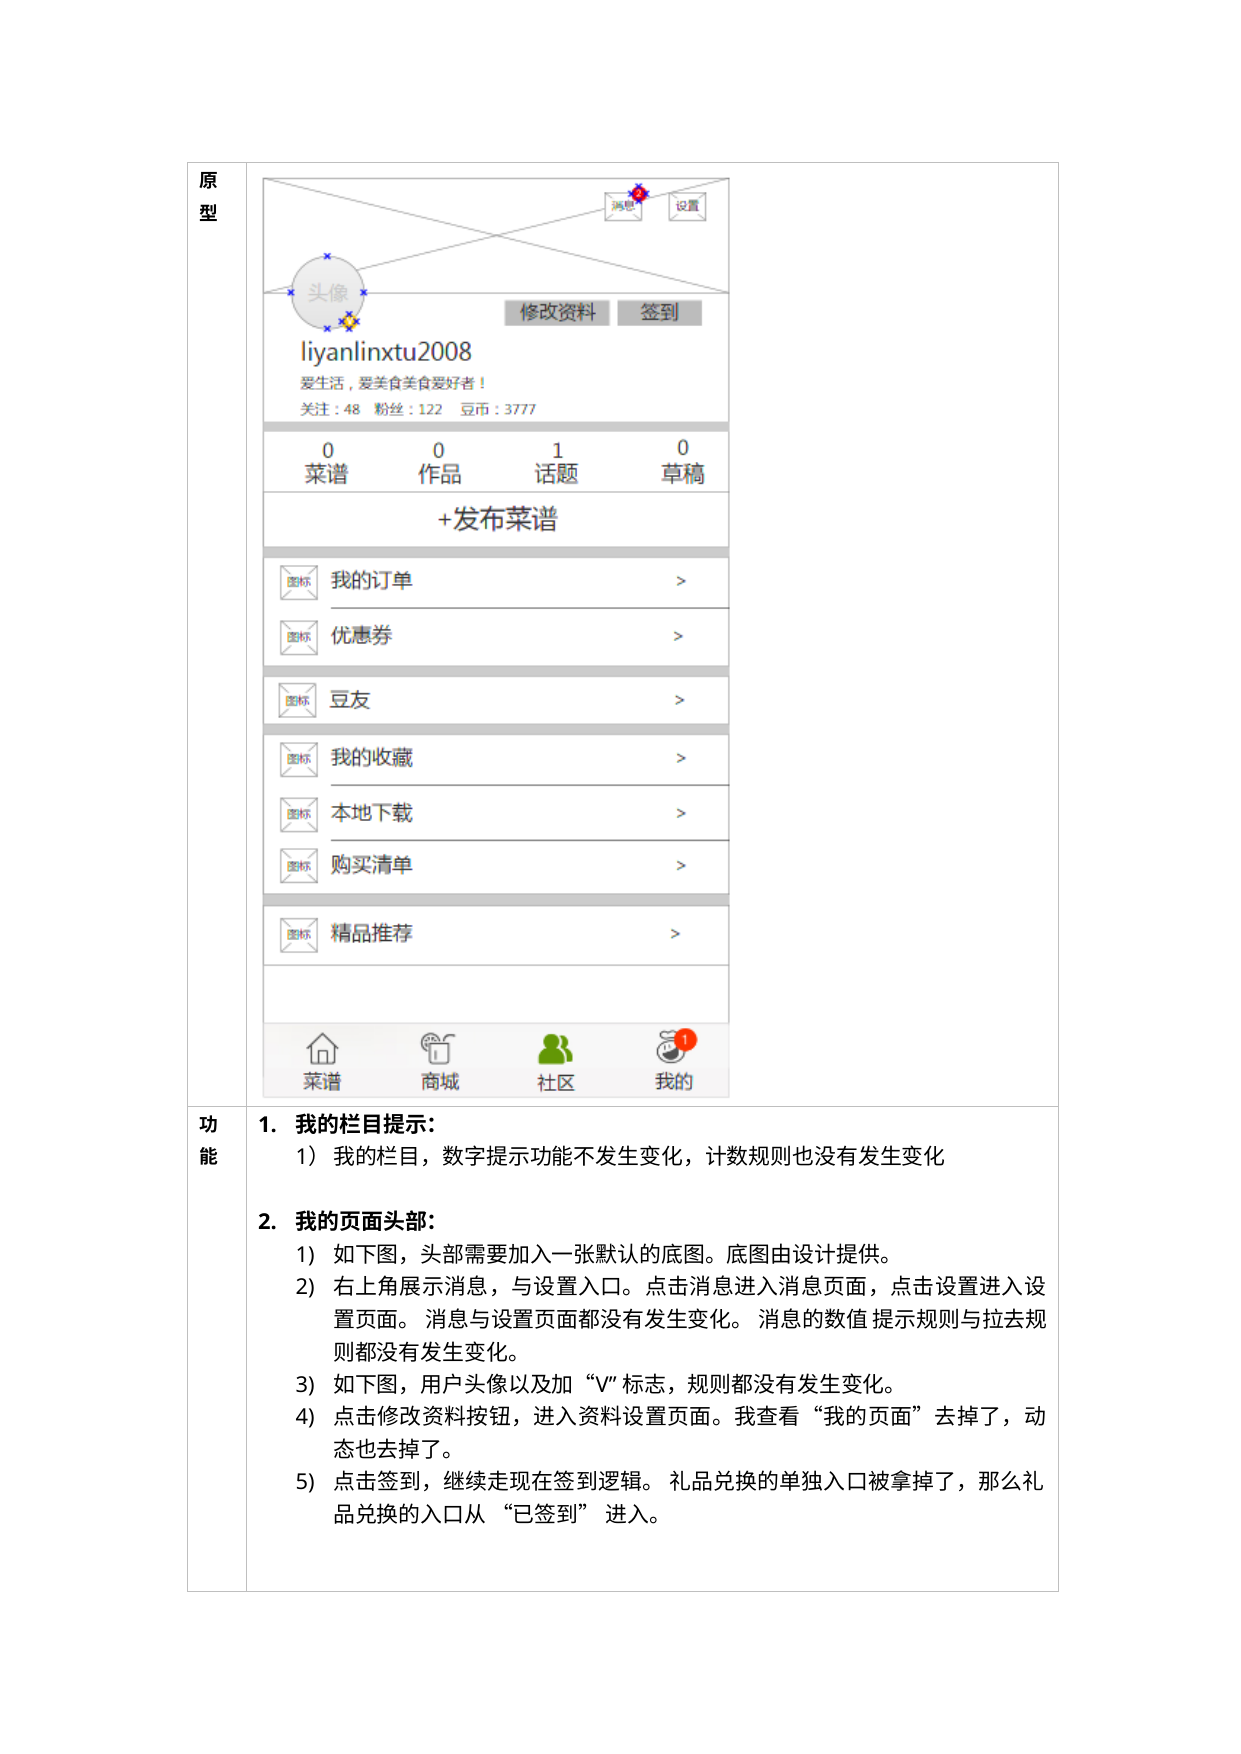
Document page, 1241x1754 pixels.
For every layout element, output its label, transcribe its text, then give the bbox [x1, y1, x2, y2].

table_header [247, 163, 1058, 1106]
picture [257, 163, 740, 1104]
table_cell 功能 [188, 1107, 246, 1591]
table_header 原型 [188, 163, 246, 1106]
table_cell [247, 1107, 1058, 1591]
